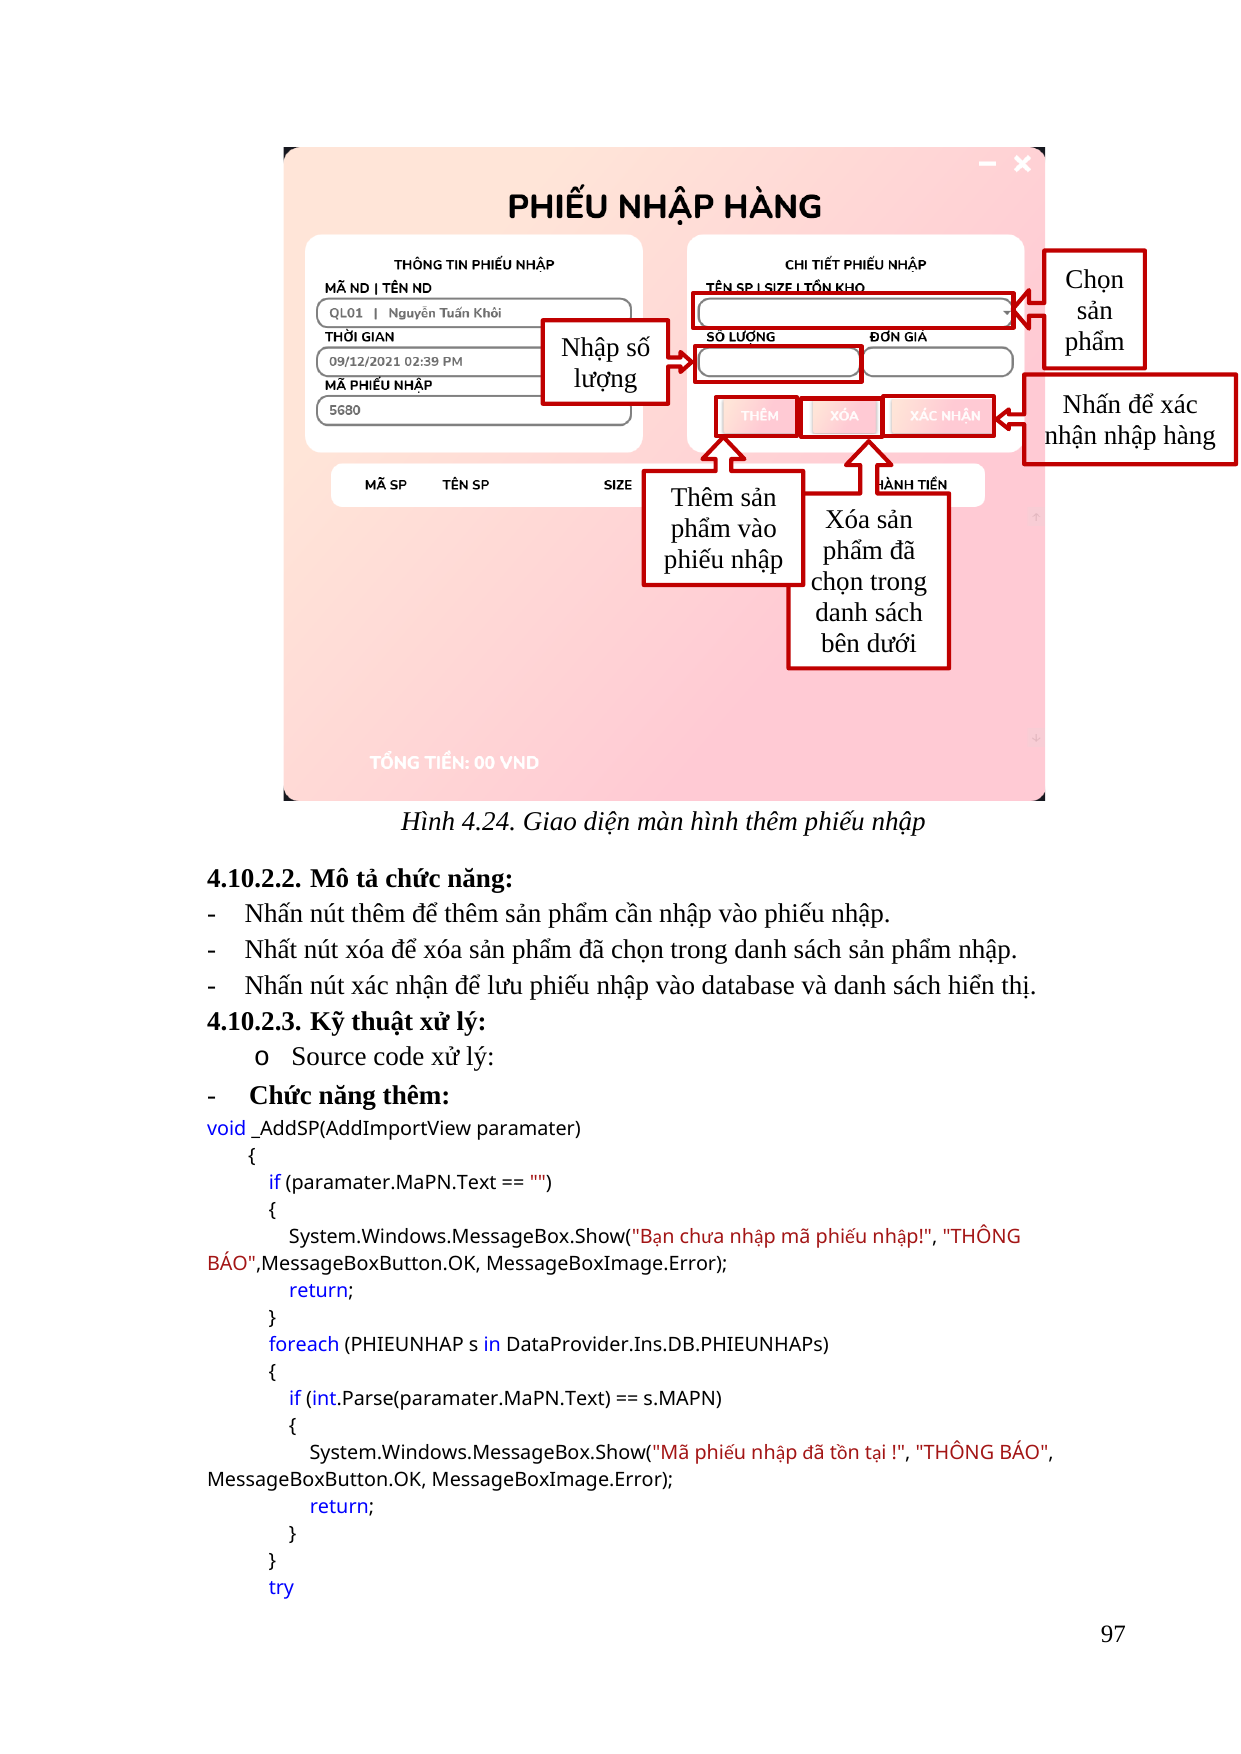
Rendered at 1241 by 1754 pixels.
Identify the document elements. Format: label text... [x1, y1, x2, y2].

text { [207, 1141, 1122, 1168]
text } [207, 1546, 1122, 1573]
text { [207, 1411, 1122, 1438]
text } [207, 1303, 1122, 1330]
list Nhất nút xóa để xóa sản phẩm đã chọn trong danh sách sản phẩm nhập. [207, 933, 1122, 964]
text } [207, 1519, 1122, 1546]
text Hình 4.24. Giao diện màn hình thêm phiếu nhập [207, 805, 1122, 836]
picture [1016, 298, 1046, 320]
list Source code xử lý: [254, 1040, 1122, 1074]
text { [207, 1195, 1122, 1222]
text void _AddSP(AddImportView paramater) [207, 1114, 1122, 1141]
list Chức năng thêm: [207, 1079, 1122, 1110]
list Mô tả chức năng: [207, 862, 1122, 893]
picture [729, 438, 866, 491]
text return; [207, 1492, 1122, 1519]
text if (paramater.MaPN.Text == "") [207, 1168, 1122, 1195]
picture [803, 401, 880, 435]
picture [718, 399, 795, 434]
picture [1001, 377, 1046, 462]
list Nhấn nút thêm để thêm sản phẩm cần nhập vào phiếu nhập. [207, 897, 1122, 928]
picture [885, 398, 992, 434]
text System.Windows.MessageBox.Show("Bạn chưa nhập mã phiếu nhập!", "THÔNG BÁO",MessageBoxButton.OK, MessageBoxImage.Error); [207, 1222, 1122, 1276]
list Nhấn nút xác nhận để lưu phiếu nhập vào database và danh sách hiển thị. [207, 969, 1122, 1000]
text return; [207, 1276, 1122, 1303]
list Kỹ thuật xử lý: [207, 1004, 1122, 1036]
text { [207, 1357, 1122, 1384]
text foreach (PHIEUNHAP s in DataProvider.Ins.DB.PHIEUNHAPs) [207, 1330, 1122, 1357]
text if (int.Parse(paramater.MaPN.Text) == s.MAPN) [207, 1384, 1122, 1411]
text try [207, 1573, 1122, 1600]
text System.Windows.MessageBox.Show("Mã phiếu nhập đã tồn tại !", "THÔNG BÁO", MessageBoxButton.OK, MessageBoxImage.Error); [207, 1438, 1122, 1492]
picture [695, 295, 1011, 326]
picture [283, 147, 1046, 801]
